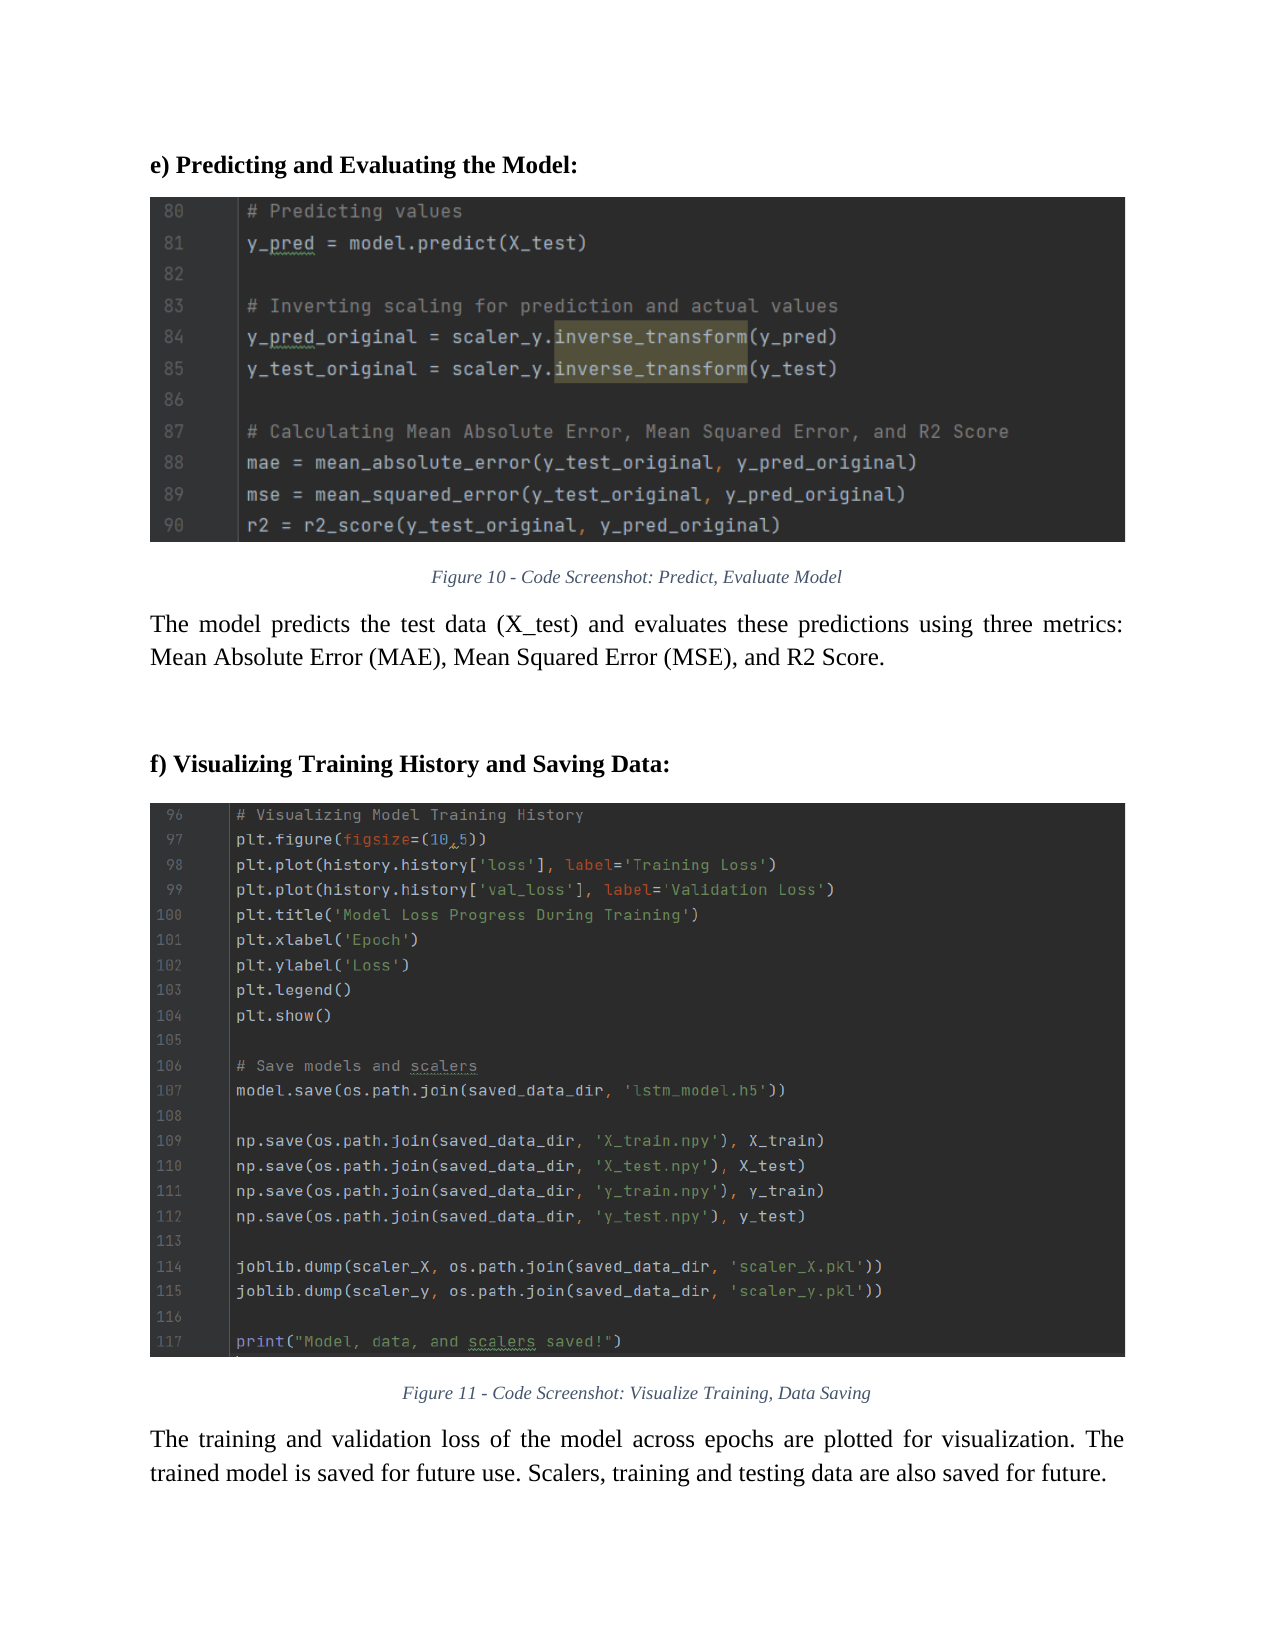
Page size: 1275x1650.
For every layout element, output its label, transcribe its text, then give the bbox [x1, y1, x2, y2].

text The model predicts the test data (X_test) and evaluates these predictions using three metrics: Mean Absolute Error (MAE), Mean Squared Error (MSE), and R2 Score. [150, 609, 1125, 671]
text f) Visualizing Training History and Saving Data: [150, 749, 1125, 778]
text e) Predicting and Evaluating the Model: [150, 150, 1125, 179]
picture [150, 803, 1125, 1357]
text Figure 11 - Code Screenshot: Visualize Training, Data Saving [150, 1382, 1125, 1404]
text Figure 10 - Code Screenshot: Predict, Evaluate Model [150, 566, 1125, 588]
text The training and validation loss of the model across epochs are plotted for visualization. The trained model is saved for future use. Scalers, training and testing data are also saved for future. [150, 1424, 1125, 1486]
picture [150, 197, 1125, 542]
